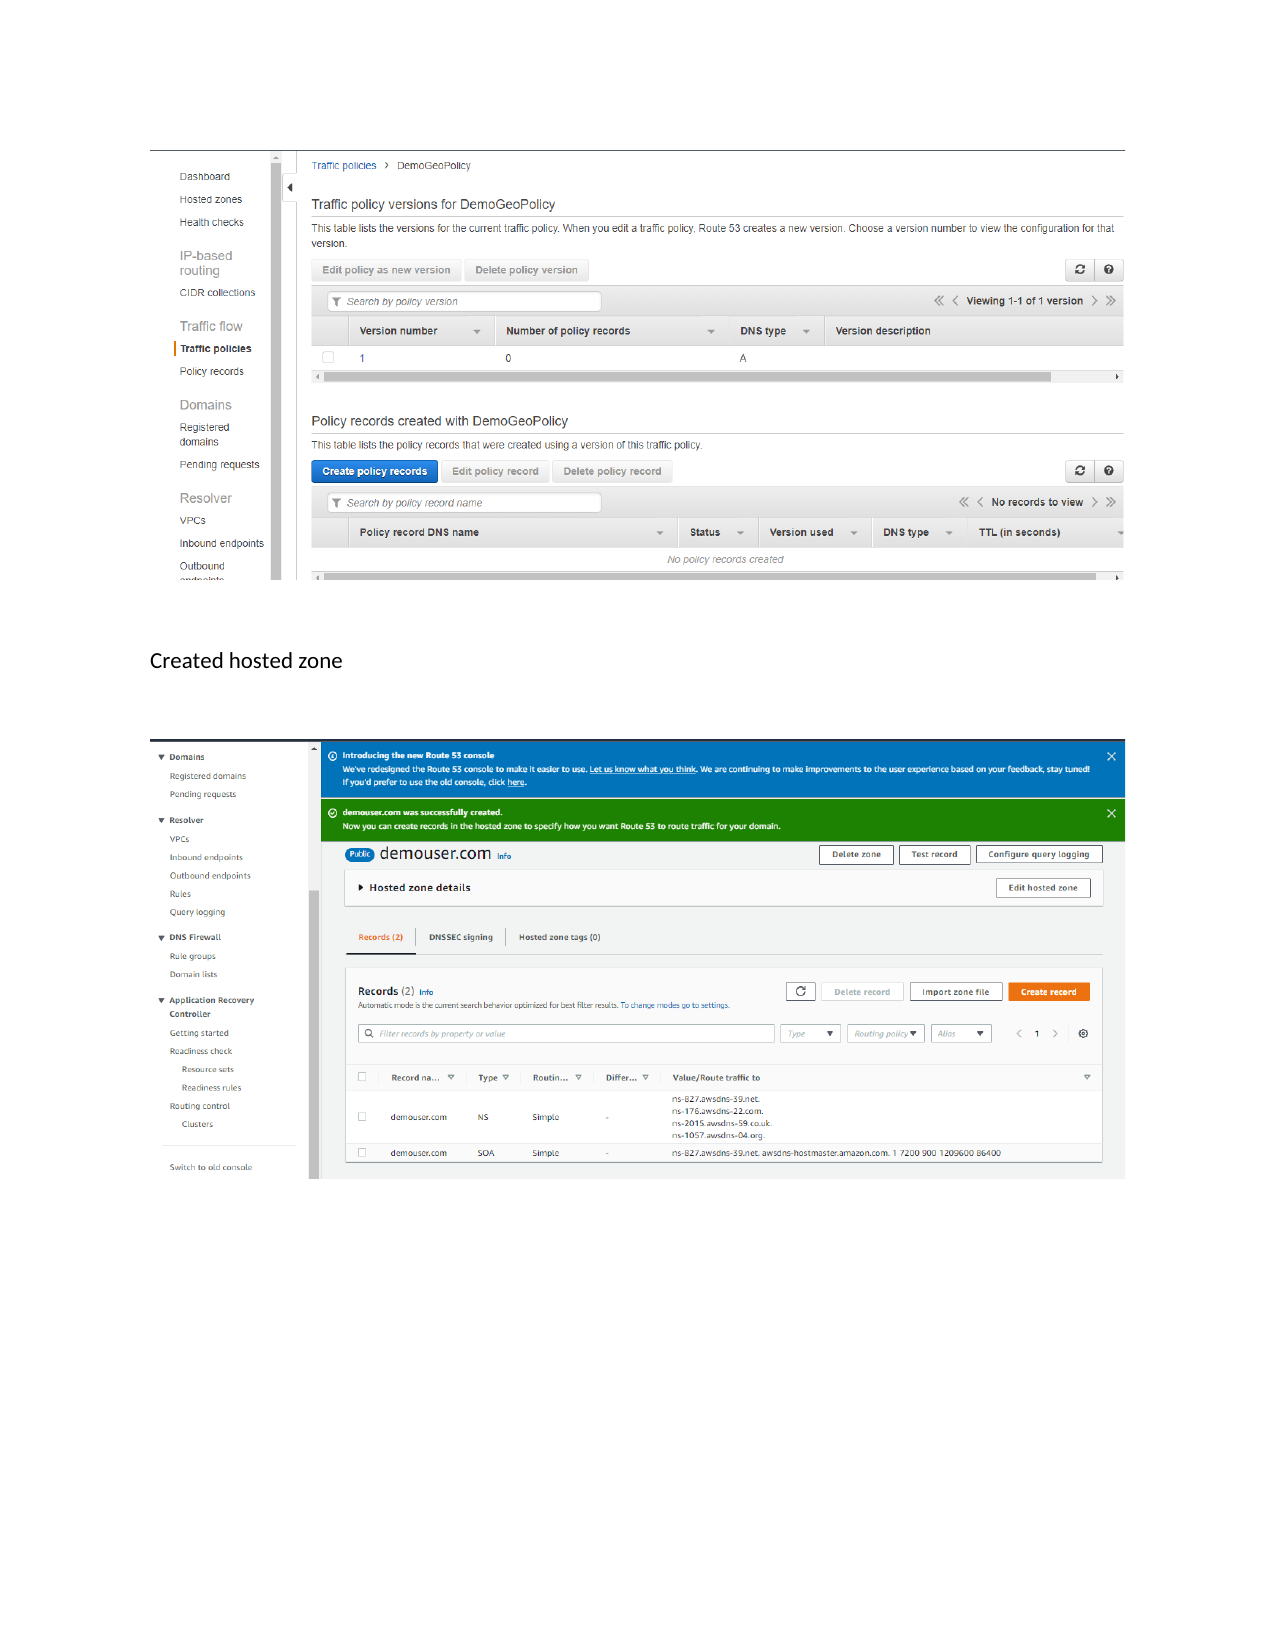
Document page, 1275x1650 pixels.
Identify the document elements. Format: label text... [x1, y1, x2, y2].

picture [150, 150, 1125, 580]
picture [150, 739, 1125, 1179]
text Created hosted zone [150, 646, 1125, 674]
